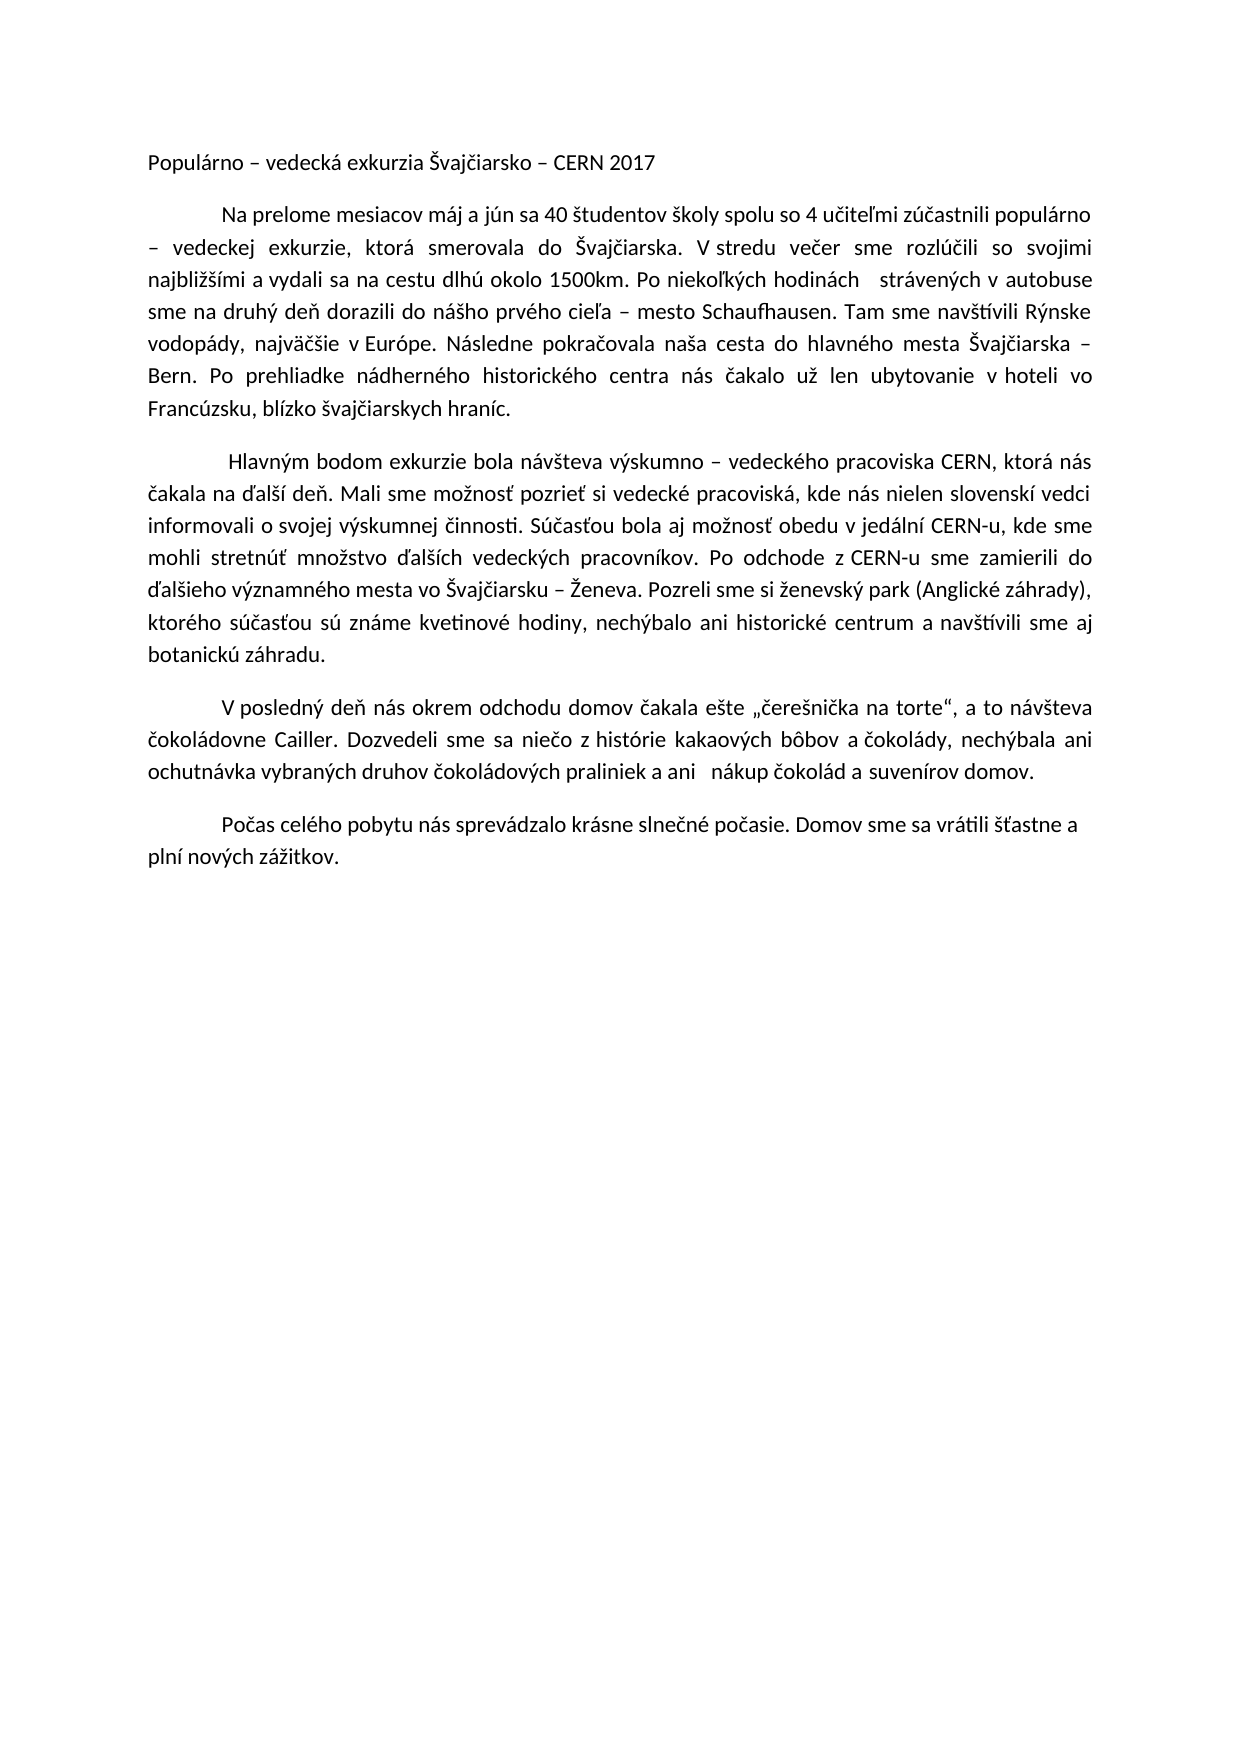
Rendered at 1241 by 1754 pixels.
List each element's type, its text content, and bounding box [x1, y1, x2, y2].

text Počas celého pobytu nás sprevádzalo krásne slnečné počasie. Domov sme sa vrátili šťastne a plní nových zážitkov. [148, 810, 1093, 871]
text V posledný deň nás okrem odchodu domov čakala ešte „čerešnička na torte“, a to návšteva čokoládovne Cailler. Dozvedeli sme sa niečo z histórie kakaových bôbov a čokolády, nechýbala ani ochutnávka vybraných druhov čokoládových praliniek a ani nákup čokolád a suvenírov domov. [148, 693, 1093, 785]
text Hlavným bodom exkurzie bola návšteva výskumno – vedeckého pracoviska CERN, ktorá nás čakala na ďalší deň. Mali sme možnosť pozrieť si vedecké pracoviská, kde nás nielen slovenskí vedci informovali o svojej výskumnej činnosti. Súčasťou bola aj možnosť obedu v jedální CERN-u, kde sme mohli stretnúť množstvo ďalších vedeckých pracovníkov. Po odchode z CERN-u sme zamierili do ďalšieho významného mesta vo Švajčiarsku – Ženeva. Pozreli sme si ženevský park (Anglické záhrady), ktorého súčasťou sú známe kvetinové hodiny, nechýbalo ani historické centrum a navštívili sme aj botanickú záhradu. [148, 447, 1093, 668]
text Populárno – vedecká exkurzia Švajčiarsko – CERN 2017 [148, 148, 1093, 176]
text Na prelome mesiacov máj a jún sa 40 študentov školy spolu so 4 učiteľmi zúčastnili populárno – vedeckej exkurzie, ktorá smerovala do Švajčiarska. V stredu večer sme rozlúčili so svojimi najbližšími a vydali sa na cestu dlhú okolo 1500km. Po niekoľkých hodinách strávených v autobuse sme na druhý deň dorazili do nášho prvého cieľa – mesto Schaufhausen. Tam sme navštívili Rýnske vodopády, najväčšie v Európe. Následne pokračovala naša cesta do hlavného mesta Švajčiarska – Bern. Po prehliadke nádherného historického centra nás čakalo už len ubytovanie v hoteli vo Francúzsku, blízko švajčiarskych hraníc. [148, 201, 1093, 422]
